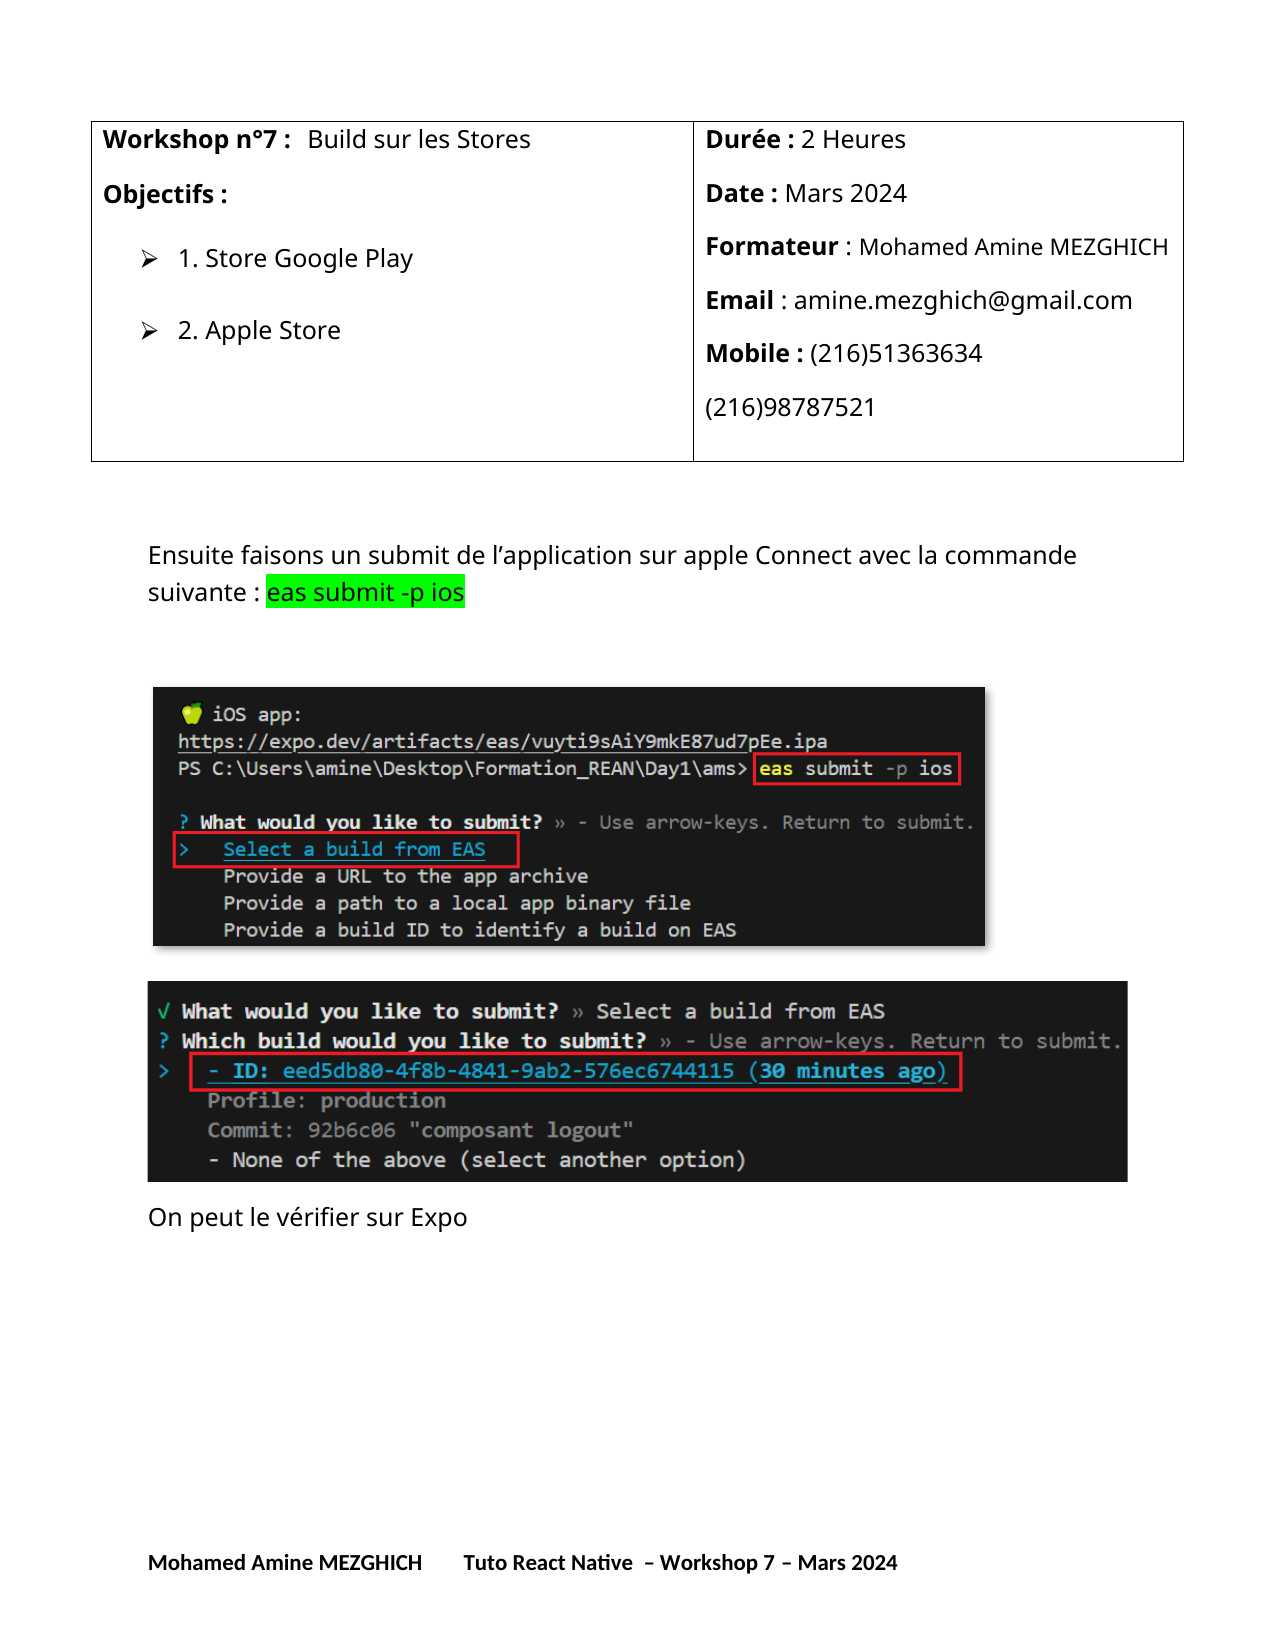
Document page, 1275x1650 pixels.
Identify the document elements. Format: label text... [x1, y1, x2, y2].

picture [153, 687, 985, 946]
text Ensuite faisons un submit de l’application sur apple Connect avec la commande suivante : eas submit -p ios [148, 537, 1127, 608]
picture [147, 981, 1128, 1182]
text On peut le vérifier sur Expo [148, 1200, 1127, 1234]
